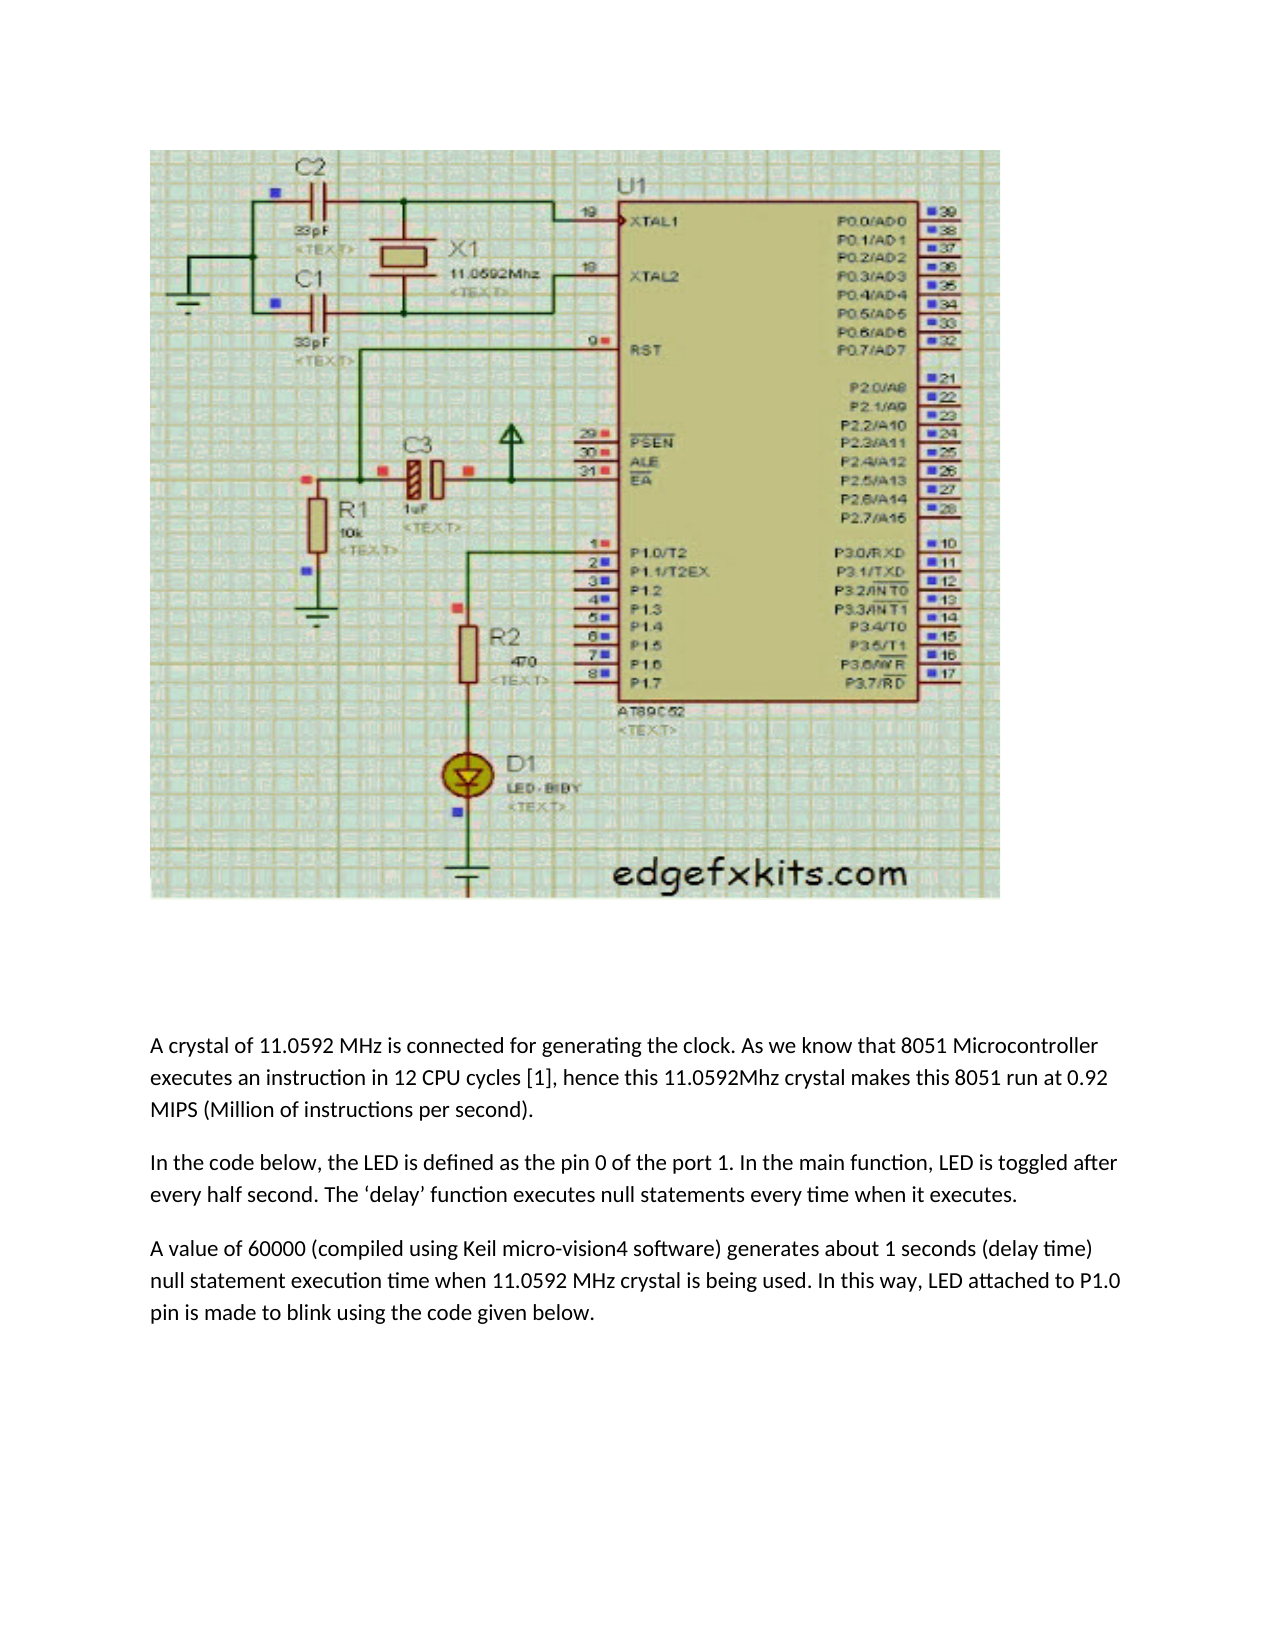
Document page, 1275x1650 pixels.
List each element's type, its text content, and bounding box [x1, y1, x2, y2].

picture [150, 150, 1001, 900]
text A crystal of 11.0592 MHz is connected for generating the clock. As we know that 8051 Microcontroller executes an instruction in 12 CPU cycles [1], hence this 11.0592Mhz crystal makes this 8051 run at 0.92 MIPS (Million of instructions per second). [150, 1031, 1125, 1123]
text In the code below, the LED is defined as the pin 0 of the port 1. In the main function, LED is toggled after every half second. The ‘delay’ function executes null statements every time when it executes. [150, 1148, 1125, 1209]
text A value of 60000 (compiled using Keil micro-vision4 software) generates about 1 seconds (delay time) null statement execution time when 11.0592 MHz crystal is being used. In this way, LED attached to P1.0 pin is made to blink using the code given below. [150, 1234, 1125, 1326]
